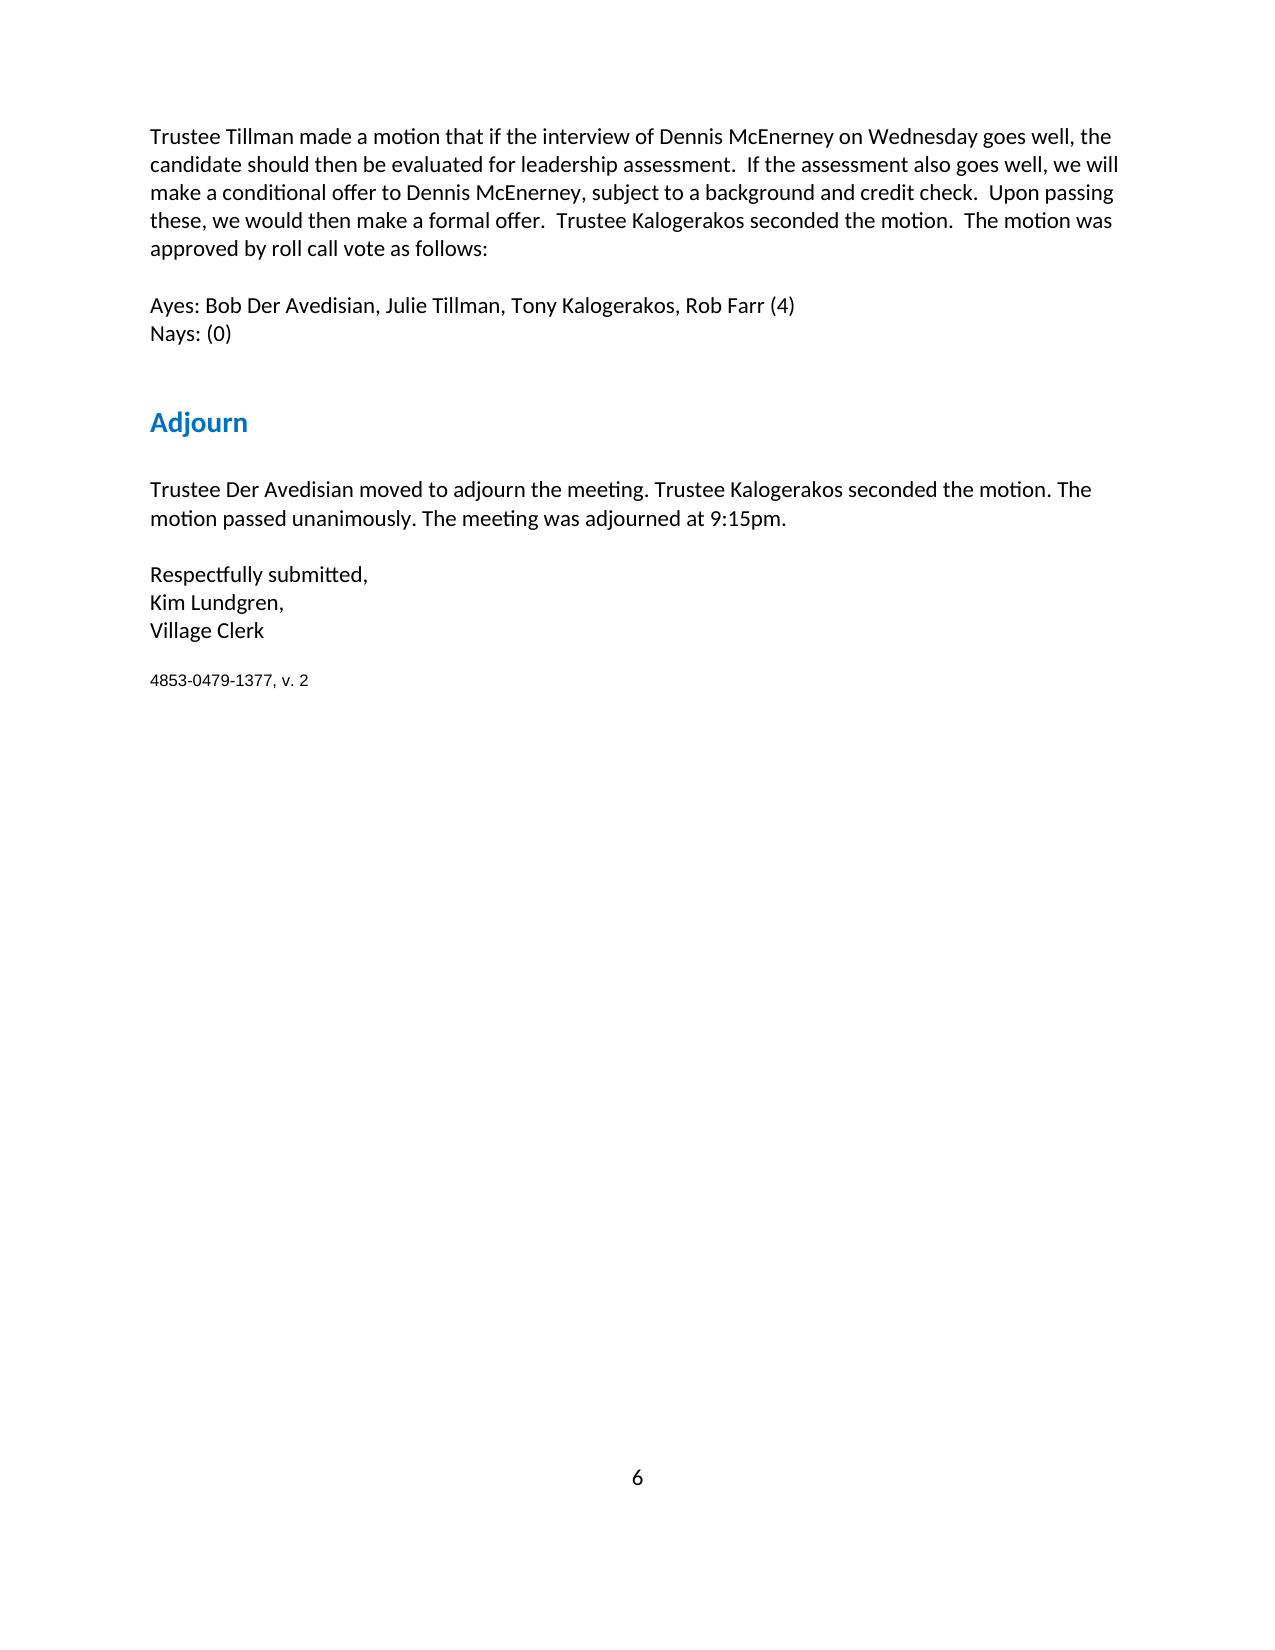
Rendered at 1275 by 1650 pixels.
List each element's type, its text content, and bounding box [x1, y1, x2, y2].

text Nays: (0) [150, 319, 1125, 347]
text Village Clerk [150, 616, 1125, 644]
text Kim Lundgren, [150, 588, 1125, 616]
text Adjourn [150, 404, 1125, 440]
text Ayes: Bob Der Avedisian, Julie Tillman, Tony Kalogerakos, Rob Farr (4) [150, 291, 1125, 319]
text Trustee Tillman made a motion that if the interview of Dennis McEnerney on Wednesday goes well, the candidate should then be evaluated for leadership assessment. If the assessment also goes well, we will make a conditional offer to Dennis McEnerney, subject to a background and credit check. Upon passing these, we would then make a formal offer. Trustee Kalogerakos seconded the motion. The motion was approved by roll call vote as follows: [150, 122, 1125, 262]
text Respectfully submitted, [150, 560, 1125, 588]
text Trustee Der Avedisian moved to adjourn the meeting. Trustee Kalogerakos seconded the motion. The motion passed unanimously. The meeting was adjourned at 9:15pm. [150, 476, 1125, 532]
text 4853-0479-1377, v. 2 [150, 672, 1125, 691]
